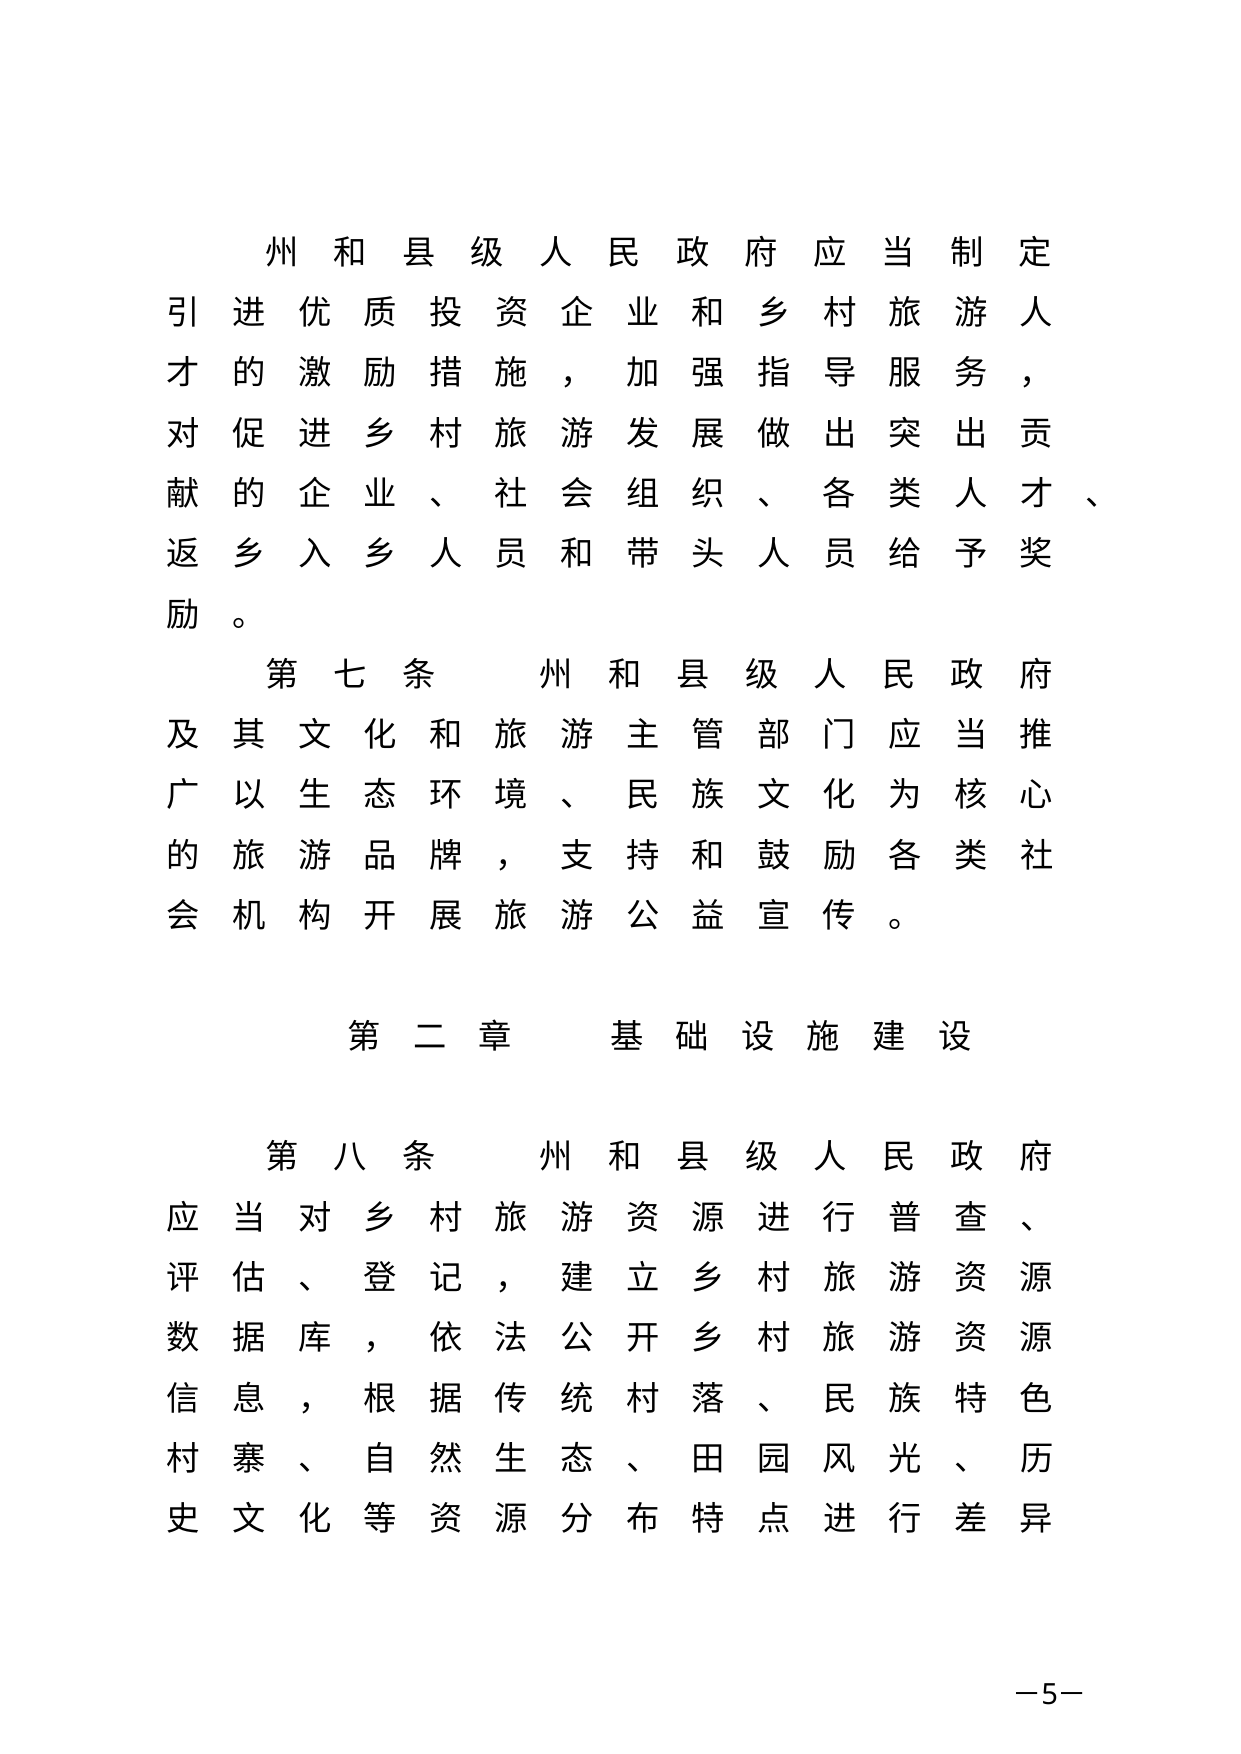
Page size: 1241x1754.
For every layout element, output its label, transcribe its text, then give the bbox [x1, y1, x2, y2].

list 第二章 基础设施建设 [167, 1003, 1085, 1064]
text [167, 1124, 1085, 1546]
subtitle 第七条 州和县级人民政府及其文化和旅游主管部门应当推广以生态环境、民族文化为核心的旅游品牌，支持和鼓励各类社会机构开展旅游公益宣传。 [167, 642, 1085, 943]
subtitle 州和县级人民政府应当制定引进优质投资企业和乡村旅游人才的激励措施，加强指导服务，对促进乡村旅游发展做出突出贡献的企业、社会组织、各类人才、返乡入乡人员和带头人员给予奖励。 [167, 219, 1085, 642]
